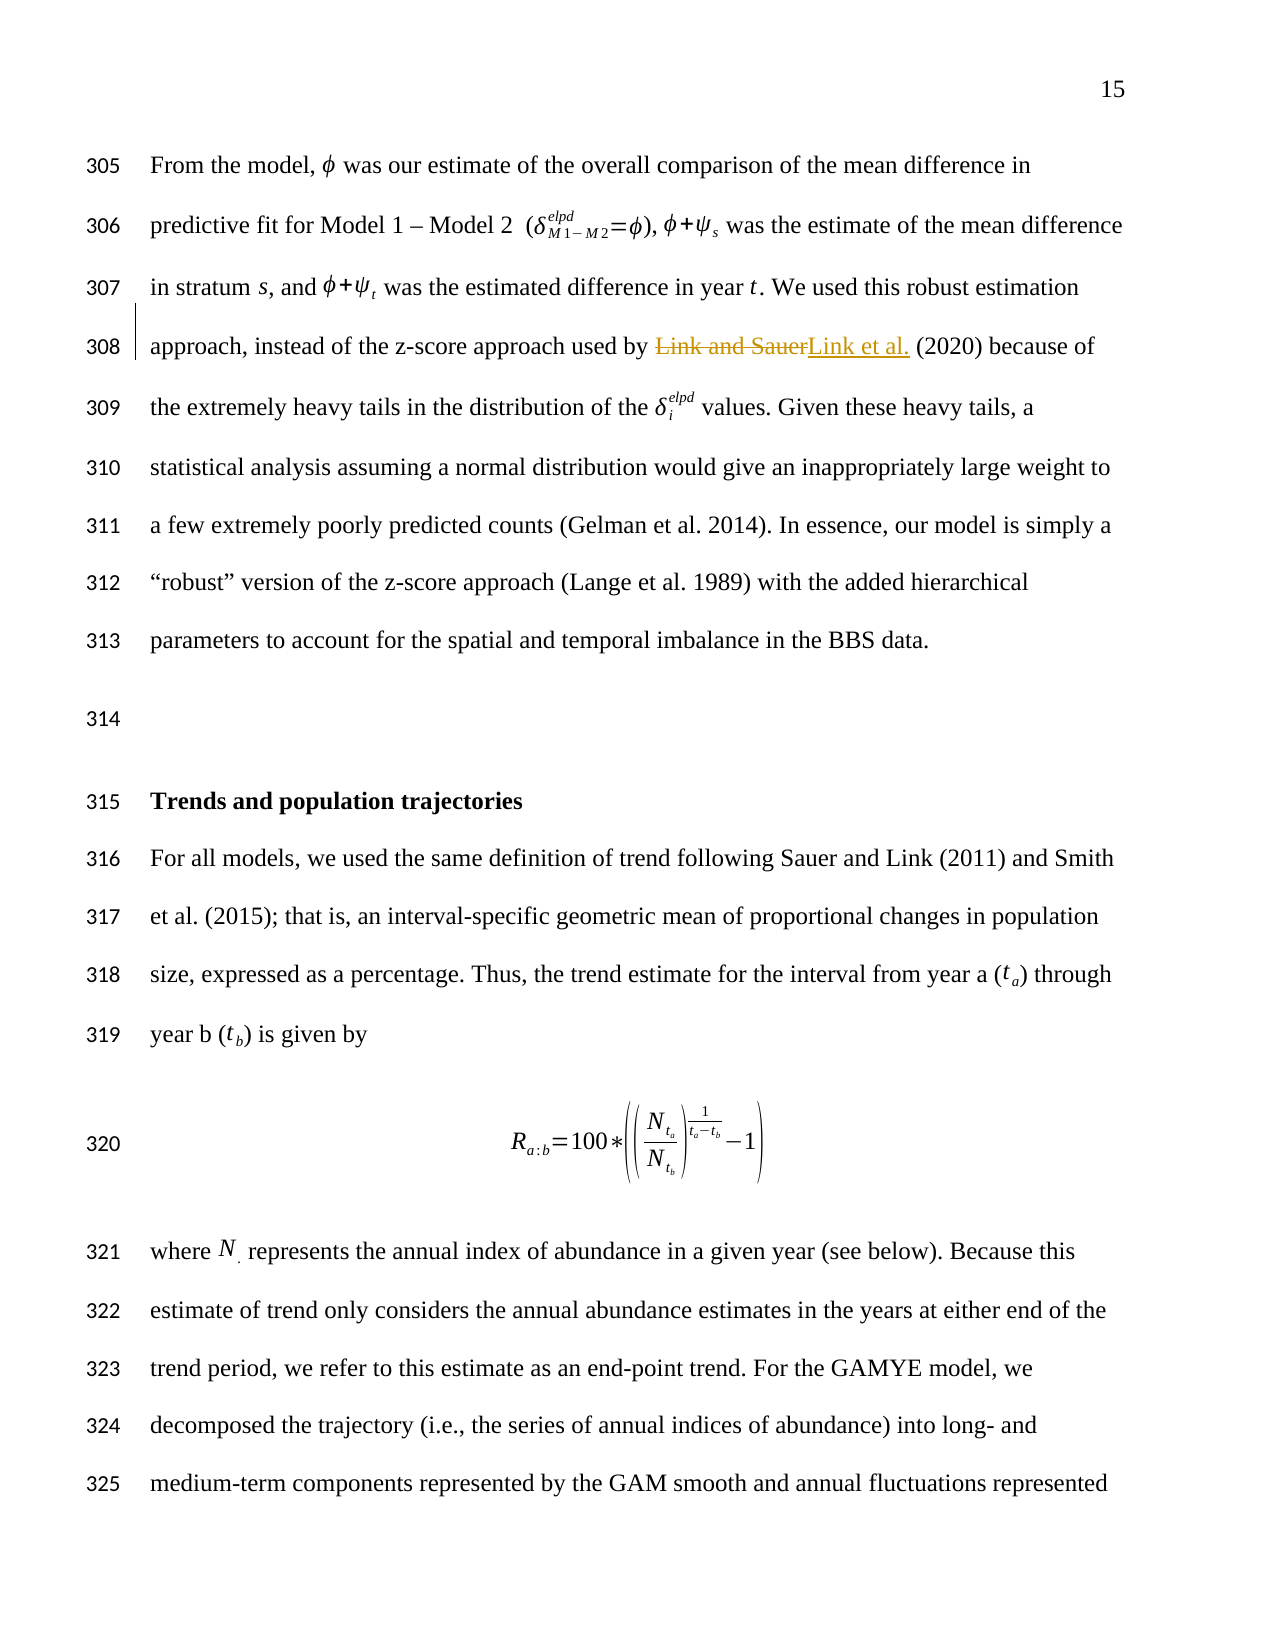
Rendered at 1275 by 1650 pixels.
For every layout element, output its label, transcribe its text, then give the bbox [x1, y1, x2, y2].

subtitle Trends and population trajectories [150, 786, 1125, 814]
text From the model, was our estimate of the overall comparison of the mean difference in predictive fit for Model 1 – Model 2 (), was the estimate of the mean difference in stratum , and was the estimated difference in year . We used this robust estimation approach, instead of the z-score approach used by (2020) because of the extremely heavy tails in the distribution of the values. Given these heavy tails, a statistical analysis assuming a normal distribution would give an inappropriately large weight to a few extremely poorly predicted counts (Gelman et al. 2014). In essence, our model is simply a “robust” version of the z-score approach (Lange et al. 1989) with the added hierarchical parameters to account for the spatial and temporal imbalance in the BBS data. [150, 150, 1125, 654]
text For all models, we used the same definition of trend following Sauer and Link (2011) and Smith et al. (2015); that is, an interval-specific geometric mean of proportional changes in population size, expressed as a percentage. Thus, the trend estimate for the interval from year a () through year b () is given by [150, 843, 1125, 1050]
